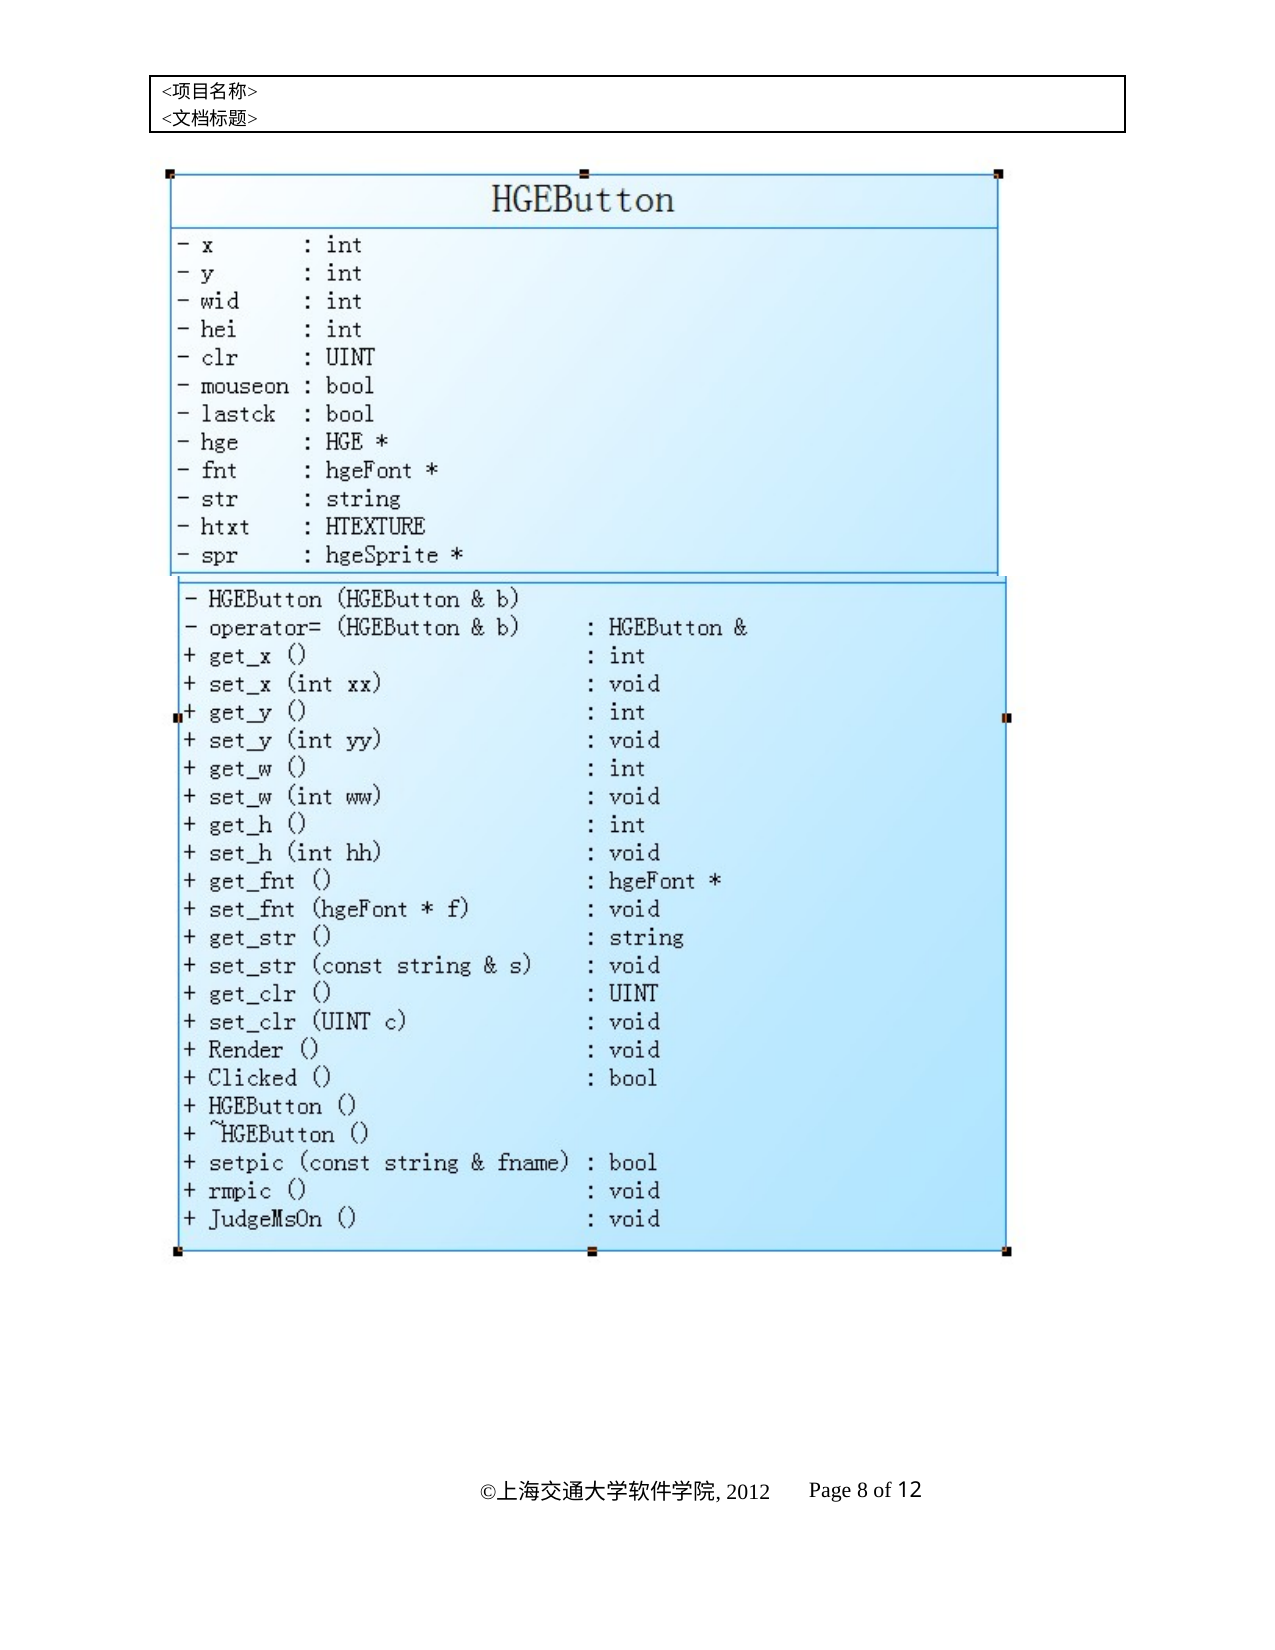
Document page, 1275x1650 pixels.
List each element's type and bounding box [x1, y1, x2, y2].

picture [150, 157, 1043, 1280]
